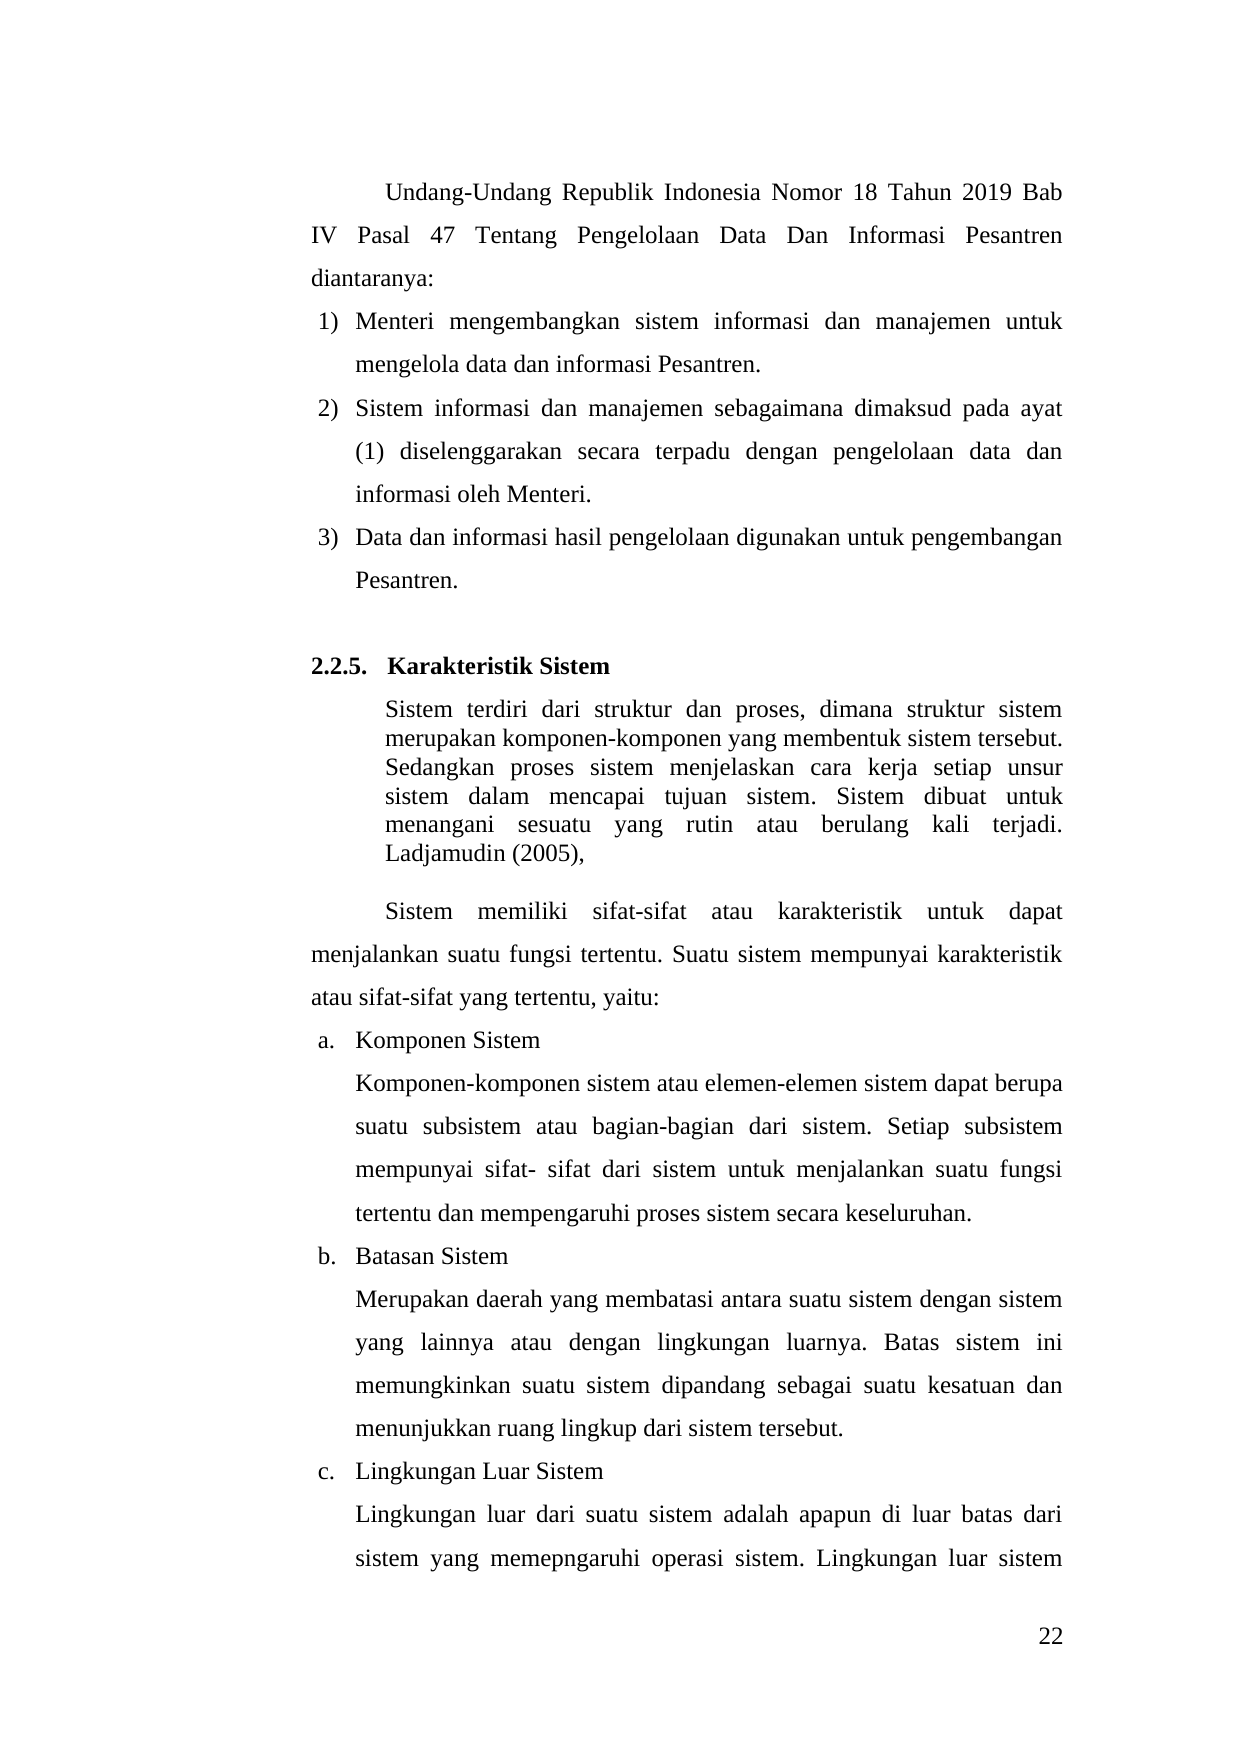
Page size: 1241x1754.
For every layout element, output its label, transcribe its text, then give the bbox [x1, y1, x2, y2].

list Sistem informasi dan manajemen sebagaimana dimaksud pada ayat (1) diselenggarakan secara terpadu dengan pengelolaan data dan informasi oleh Menteri. [318, 393, 1063, 508]
list Karakteristik Sistem [311, 651, 1063, 680]
list Batasan Sistem [318, 1241, 1063, 1269]
list Komponen Sistem [318, 1025, 1063, 1054]
list Sistem memiliki sifat-sifat atau karakteristik untuk dapat menjalankan suatu fungsi tertentu. Suatu sistem mempunyai karakteristik atau sifat-sifat yang tertentu, yaitu: [311, 896, 1063, 1011]
list Menteri mengembangkan sistem informasi dan manajemen untuk mengelola data dan informasi Pesantren. [318, 306, 1063, 378]
list Komponen-komponen sistem atau elemen-elemen sistem dapat berupa suatu subsistem atau bagian-bagian dari sistem. Setiap subsistem mempunyai sifat- sifat dari sistem untuk menjalankan suatu fungsi tertentu dan mempengaruhi proses sistem secara keseluruhan. [355, 1068, 1063, 1226]
list Merupakan daerah yang membatasi antara suatu sistem dengan sistem yang lainnya atau dengan lingkungan luarnya. Batas sistem ini memungkinkan suatu sistem dipandang sebagai suatu kesatuan dan menunjukkan ruang lingkup dari sistem tersebut. [355, 1284, 1063, 1442]
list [355, 1499, 1063, 1571]
list Undang-Undang Republik Indonesia Nomor 18 Tahun 2019 Bab IV Pasal 47 Tentang Pengelolaan Data Dan Informasi Pesantren diantaranya: [311, 177, 1063, 292]
list Data dan informasi hasil pengelolaan digunakan untuk pengembangan Pesantren. [318, 522, 1063, 594]
list Lingkungan Luar Sistem [318, 1456, 1063, 1485]
list Sistem terdiri dari struktur dan proses, dimana struktur sistem merupakan komponen-komponen yang membentuk sistem tersebut. Sedangkan proses sistem menjelaskan cara kerja setiap unsur sistem dalam mencapai tujuan sistem. Sistem dibuat untuk menangani sesuatu yang rutin atau berulang kali terjadi. Ladjamudin (2005), [385, 694, 1063, 867]
